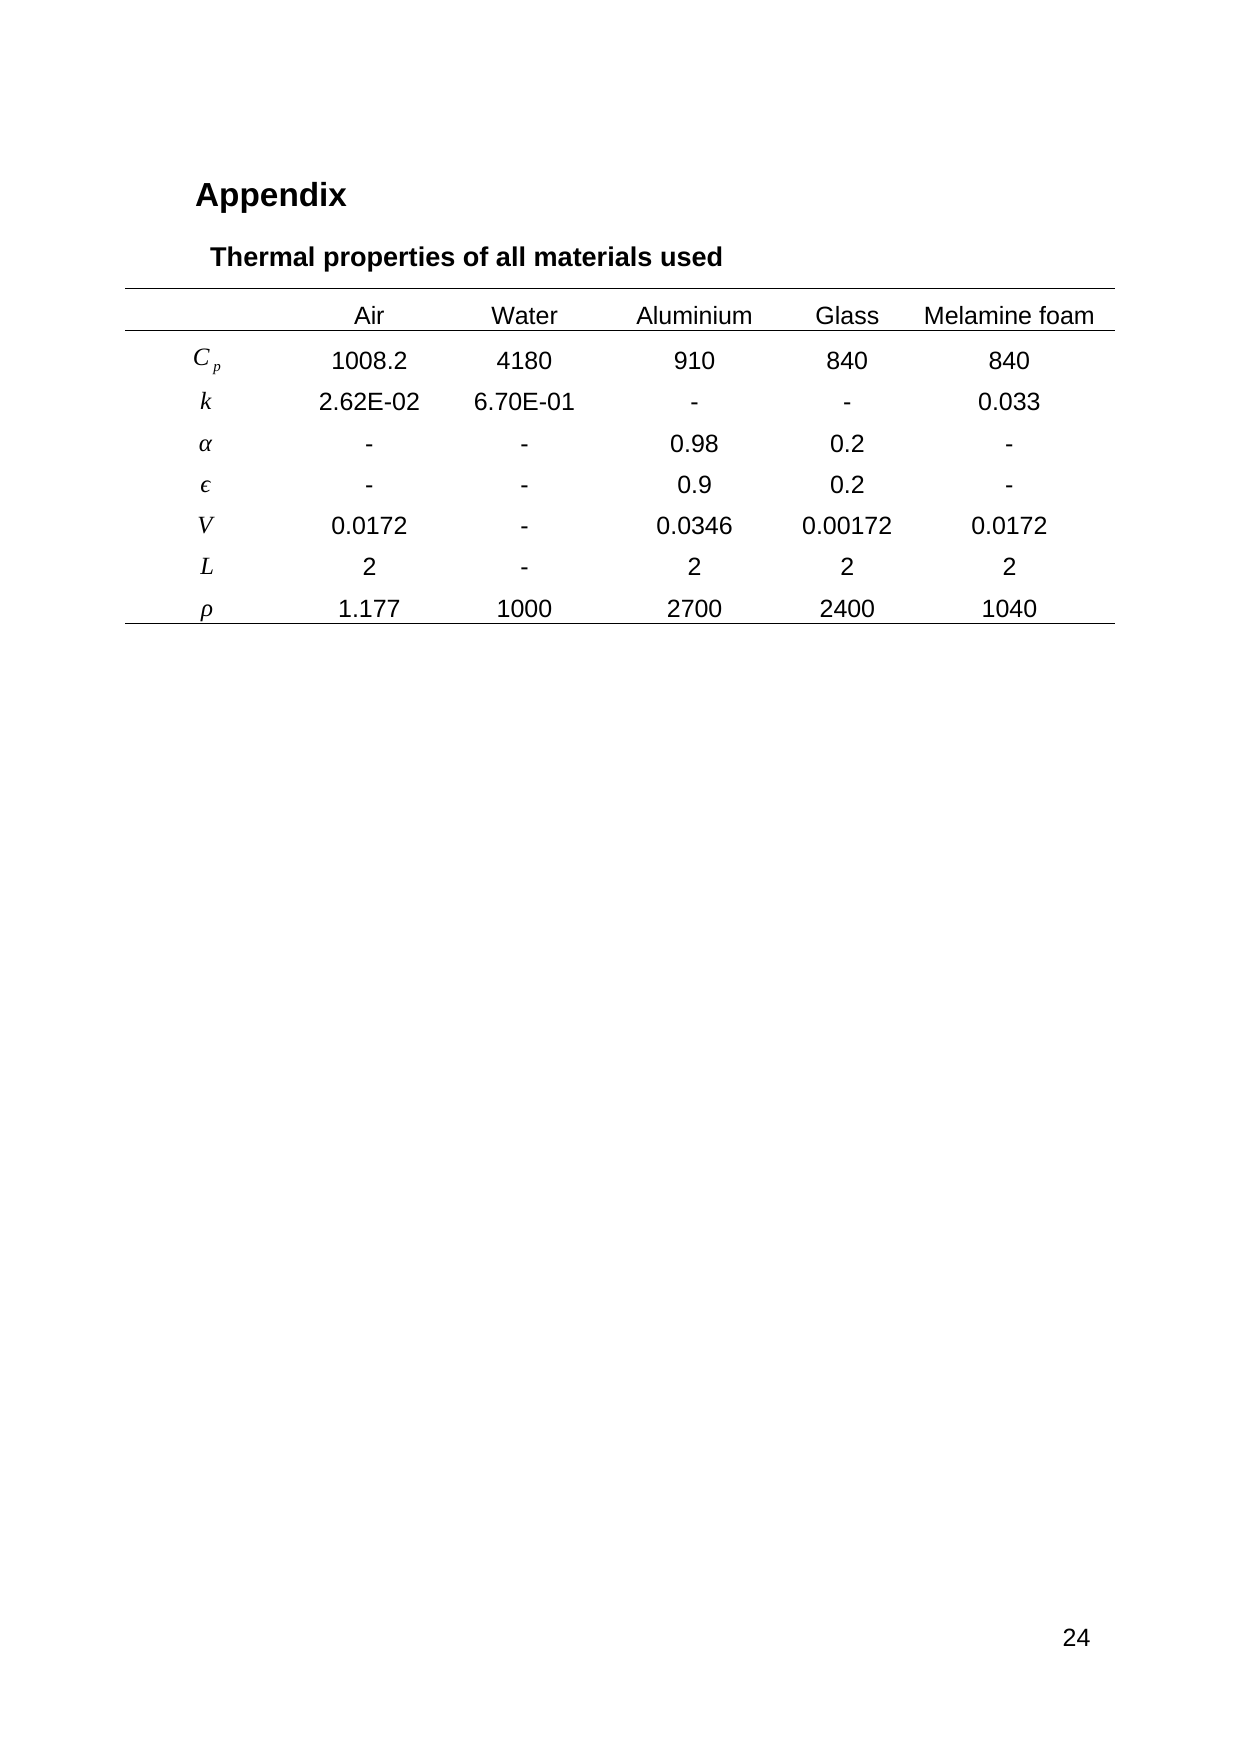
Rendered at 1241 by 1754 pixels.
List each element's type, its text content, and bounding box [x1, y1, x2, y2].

table_cell 4180 [450, 331, 598, 375]
table_cell 0.0172 [904, 499, 1115, 540]
table_cell 2700 [598, 581, 791, 622]
subtitle Appendix [195, 175, 1090, 213]
table_cell 2 [598, 540, 791, 581]
table_header Glass [791, 289, 903, 330]
table_cell 2 [288, 540, 450, 581]
table_header Aluminium [598, 289, 791, 330]
table_cell 1000 [450, 581, 598, 622]
table_cell - [288, 458, 450, 499]
table_header Water [450, 289, 598, 330]
table_cell - [904, 458, 1115, 499]
table_header Air [288, 289, 450, 330]
table_cell [125, 331, 288, 375]
table_cell [125, 499, 288, 540]
subtitle Thermal properties of all materials used [210, 241, 1090, 273]
table_cell 0.2 [791, 416, 903, 457]
table_cell 0.0172 [288, 499, 450, 540]
table_cell 2 [904, 540, 1115, 581]
table_cell - [791, 375, 903, 416]
table_cell - [450, 458, 598, 499]
table_cell 0.98 [598, 416, 791, 457]
table_cell 1.177 [288, 581, 450, 622]
table_cell - [598, 375, 791, 416]
table_cell 0.2 [791, 458, 903, 499]
table_cell - [450, 416, 598, 457]
table_cell 1008.2 [288, 331, 450, 375]
table_cell - [450, 540, 598, 581]
table_cell 1040 [904, 581, 1115, 622]
table_cell 840 [904, 331, 1115, 375]
table_cell - [288, 416, 450, 457]
table_cell - [904, 416, 1115, 457]
table_cell [125, 375, 288, 416]
table_cell 910 [598, 331, 791, 375]
table_header Melamine foam [904, 289, 1115, 330]
table_cell 0.00172 [791, 499, 903, 540]
table_cell 2400 [791, 581, 903, 622]
table_cell 0.0346 [598, 499, 791, 540]
table_cell - [450, 499, 598, 540]
table_cell [125, 540, 288, 581]
table_cell 2 [791, 540, 903, 581]
table_cell 0.9 [598, 458, 791, 499]
table_cell 6.70E-01 [450, 375, 598, 416]
table_cell 0.033 [904, 375, 1115, 416]
table_cell [125, 581, 288, 622]
table_cell 2.62E-02 [288, 375, 450, 416]
table_cell 840 [791, 331, 903, 375]
table_header [125, 289, 288, 330]
table_cell [125, 416, 288, 457]
table_cell [125, 458, 288, 499]
